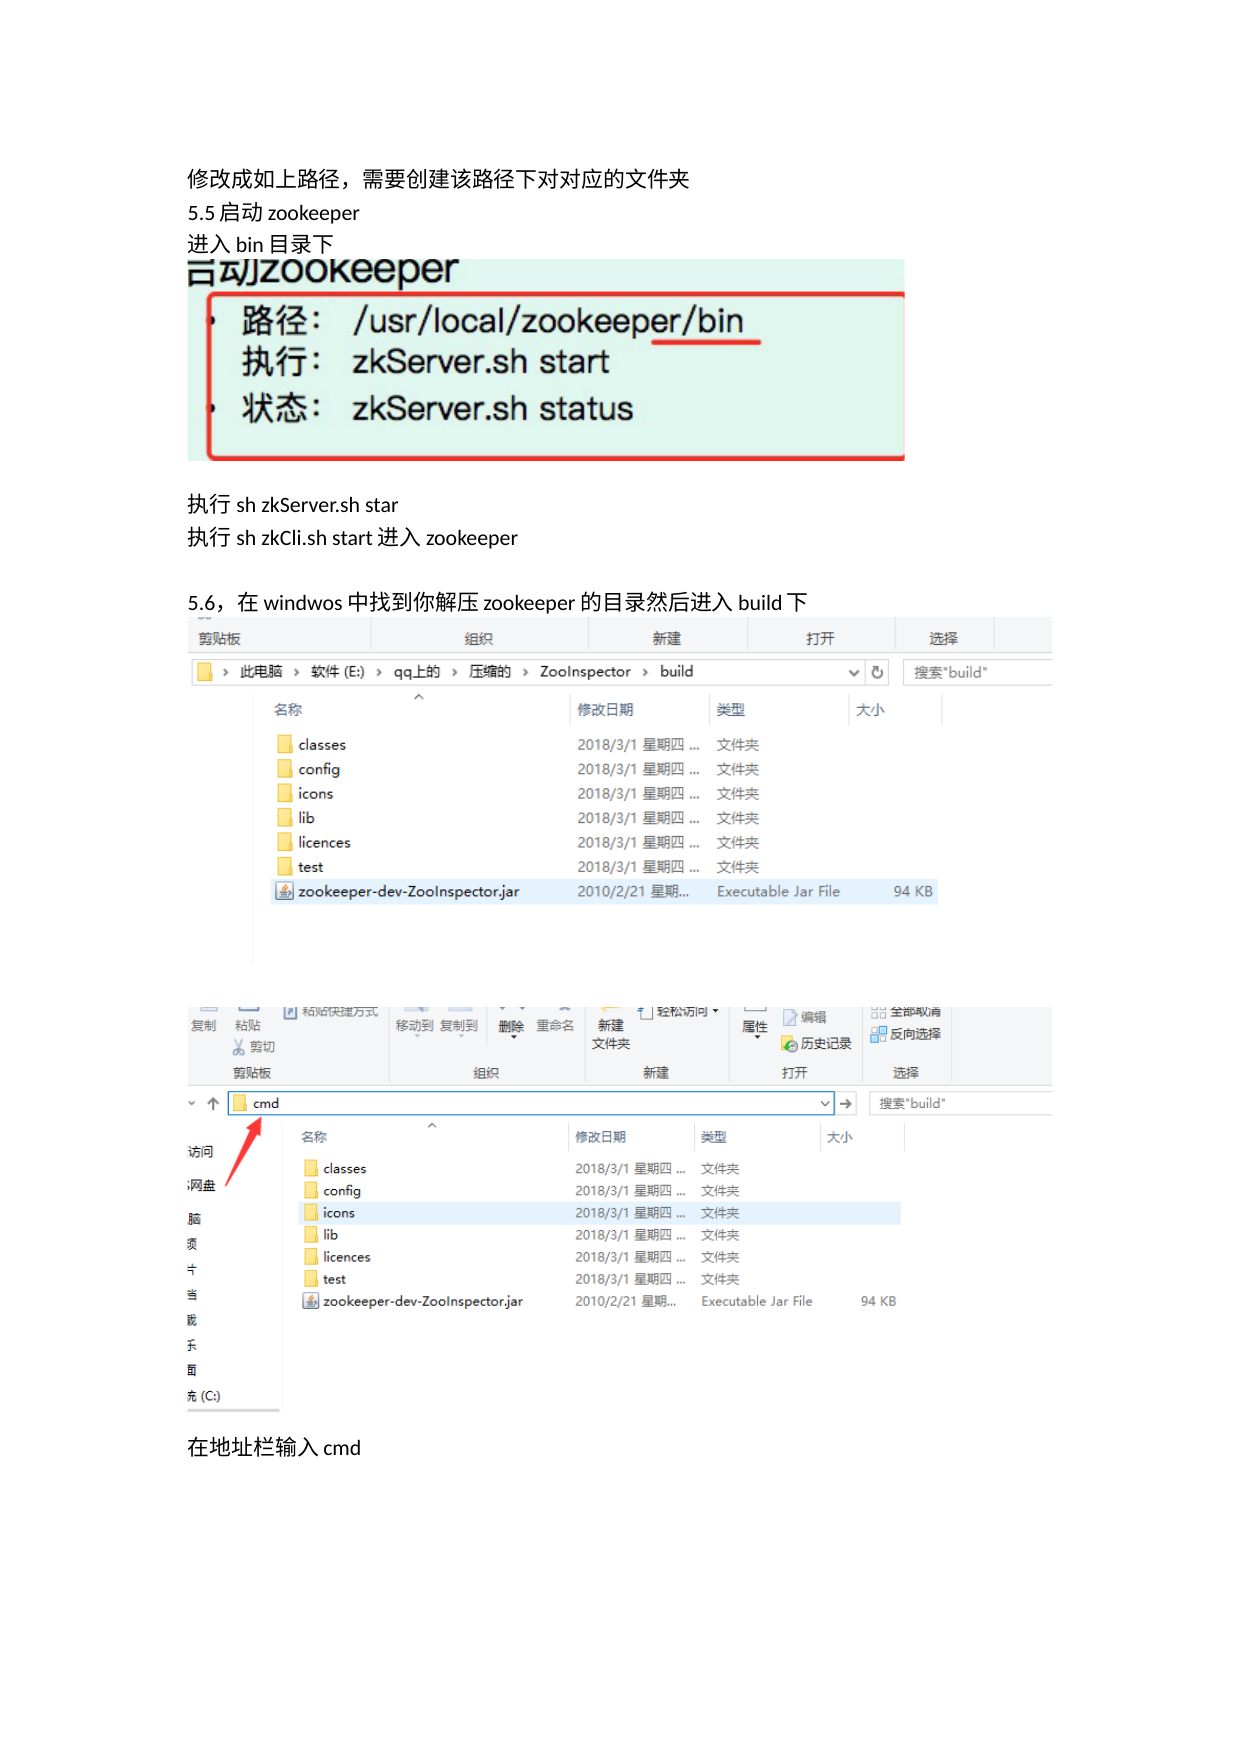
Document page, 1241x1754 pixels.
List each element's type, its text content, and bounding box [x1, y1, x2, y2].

picture [187, 259, 905, 461]
list 在地址栏输入cmd [187, 1429, 1053, 1462]
list 5.6，在windwos 中找到你解压zookeeper 的目录然后进入build下 [187, 584, 1053, 617]
picture [187, 1007, 1053, 1412]
picture [187, 617, 1053, 964]
